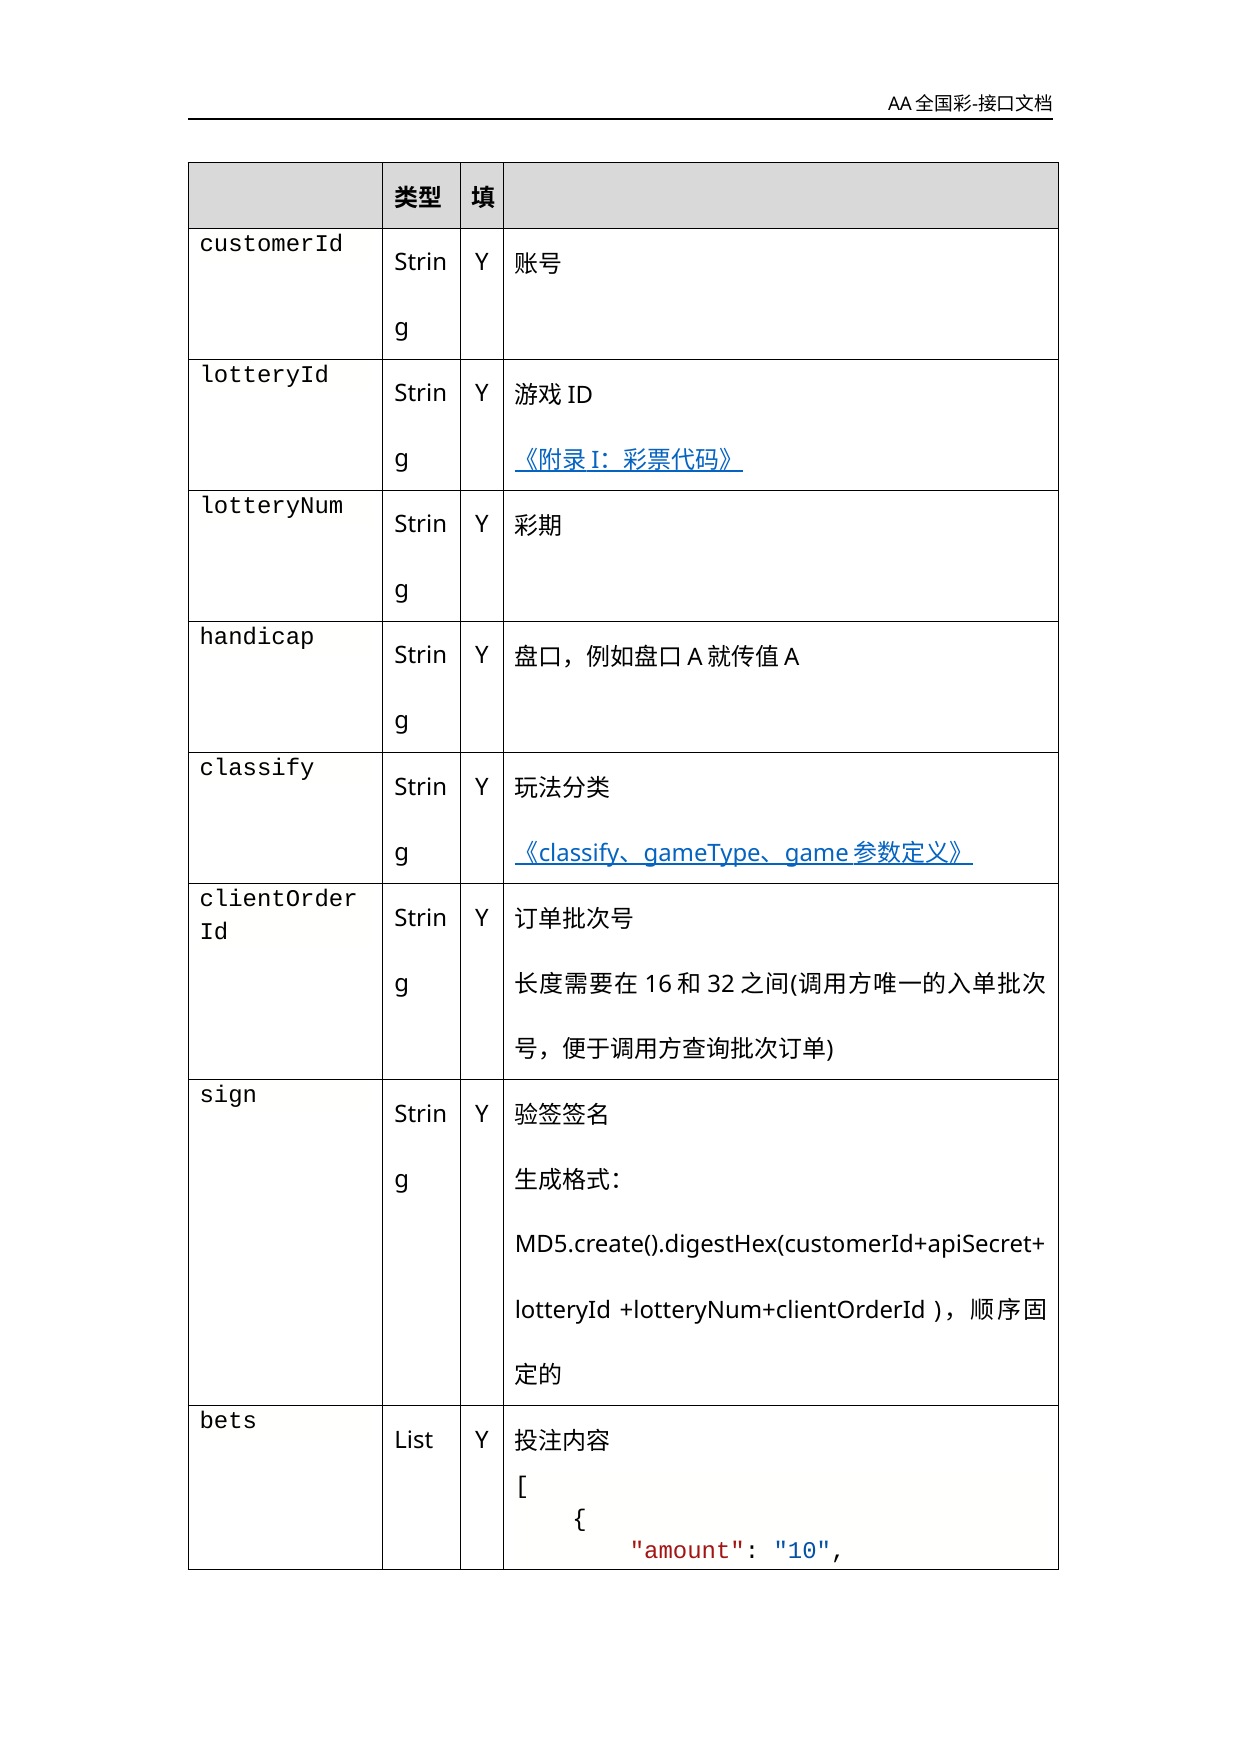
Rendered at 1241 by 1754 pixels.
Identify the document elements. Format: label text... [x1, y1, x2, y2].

table_cell lotteryId [189, 360, 382, 490]
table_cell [504, 1406, 1058, 1569]
table_cell String [383, 491, 460, 621]
table_cell Y [461, 1406, 503, 1569]
table_cell lotteryNum [189, 491, 382, 621]
table_cell 游戏ID 《附录I：彩票代码》 [504, 360, 1058, 490]
table_cell classify [189, 753, 382, 883]
table_cell Y [461, 1080, 503, 1405]
table_cell sign [189, 1080, 382, 1405]
table_cell String [383, 360, 460, 490]
table_cell Y [461, 229, 503, 359]
table_cell 玩法分类 《classify、gameType、game参数定义》 [504, 753, 1058, 883]
table_cell String [383, 229, 460, 359]
table_cell 彩期 [504, 491, 1058, 621]
table_cell String [383, 884, 460, 1079]
table_cell handicap [189, 622, 382, 752]
table_cell bets [189, 1406, 382, 1569]
table_cell List [383, 1406, 460, 1569]
table_cell 盘口，例如盘口A就传值A [504, 622, 1058, 752]
table_cell 账号 [504, 229, 1058, 359]
table_cell clientOrderId [189, 884, 382, 1079]
table_cell 验签签名 生成格式： MD5.create().digestHex(customerId+apiSecret+lotteryId +lotteryNum+clientOrderId )，顺序固定的 [504, 1080, 1058, 1405]
table_header 必填 [461, 163, 503, 228]
table_header 说明 [504, 163, 1058, 228]
table_cell Y [461, 884, 503, 1079]
table_cell customerId [189, 229, 382, 359]
table_cell String [383, 1080, 460, 1405]
table_cell 订单批次号 长度需要在16和32之间(调用方唯一的入单批次号，便于调用方查询批次订单) [504, 884, 1058, 1079]
table_cell Y [461, 491, 503, 621]
table_cell Y [461, 622, 503, 752]
table_cell Y [461, 753, 503, 883]
table_cell String [383, 622, 460, 752]
table_header 名称 [189, 163, 382, 228]
table_header 数据类型 [383, 163, 460, 228]
table_cell String [383, 753, 460, 883]
table_cell Y [461, 360, 503, 490]
